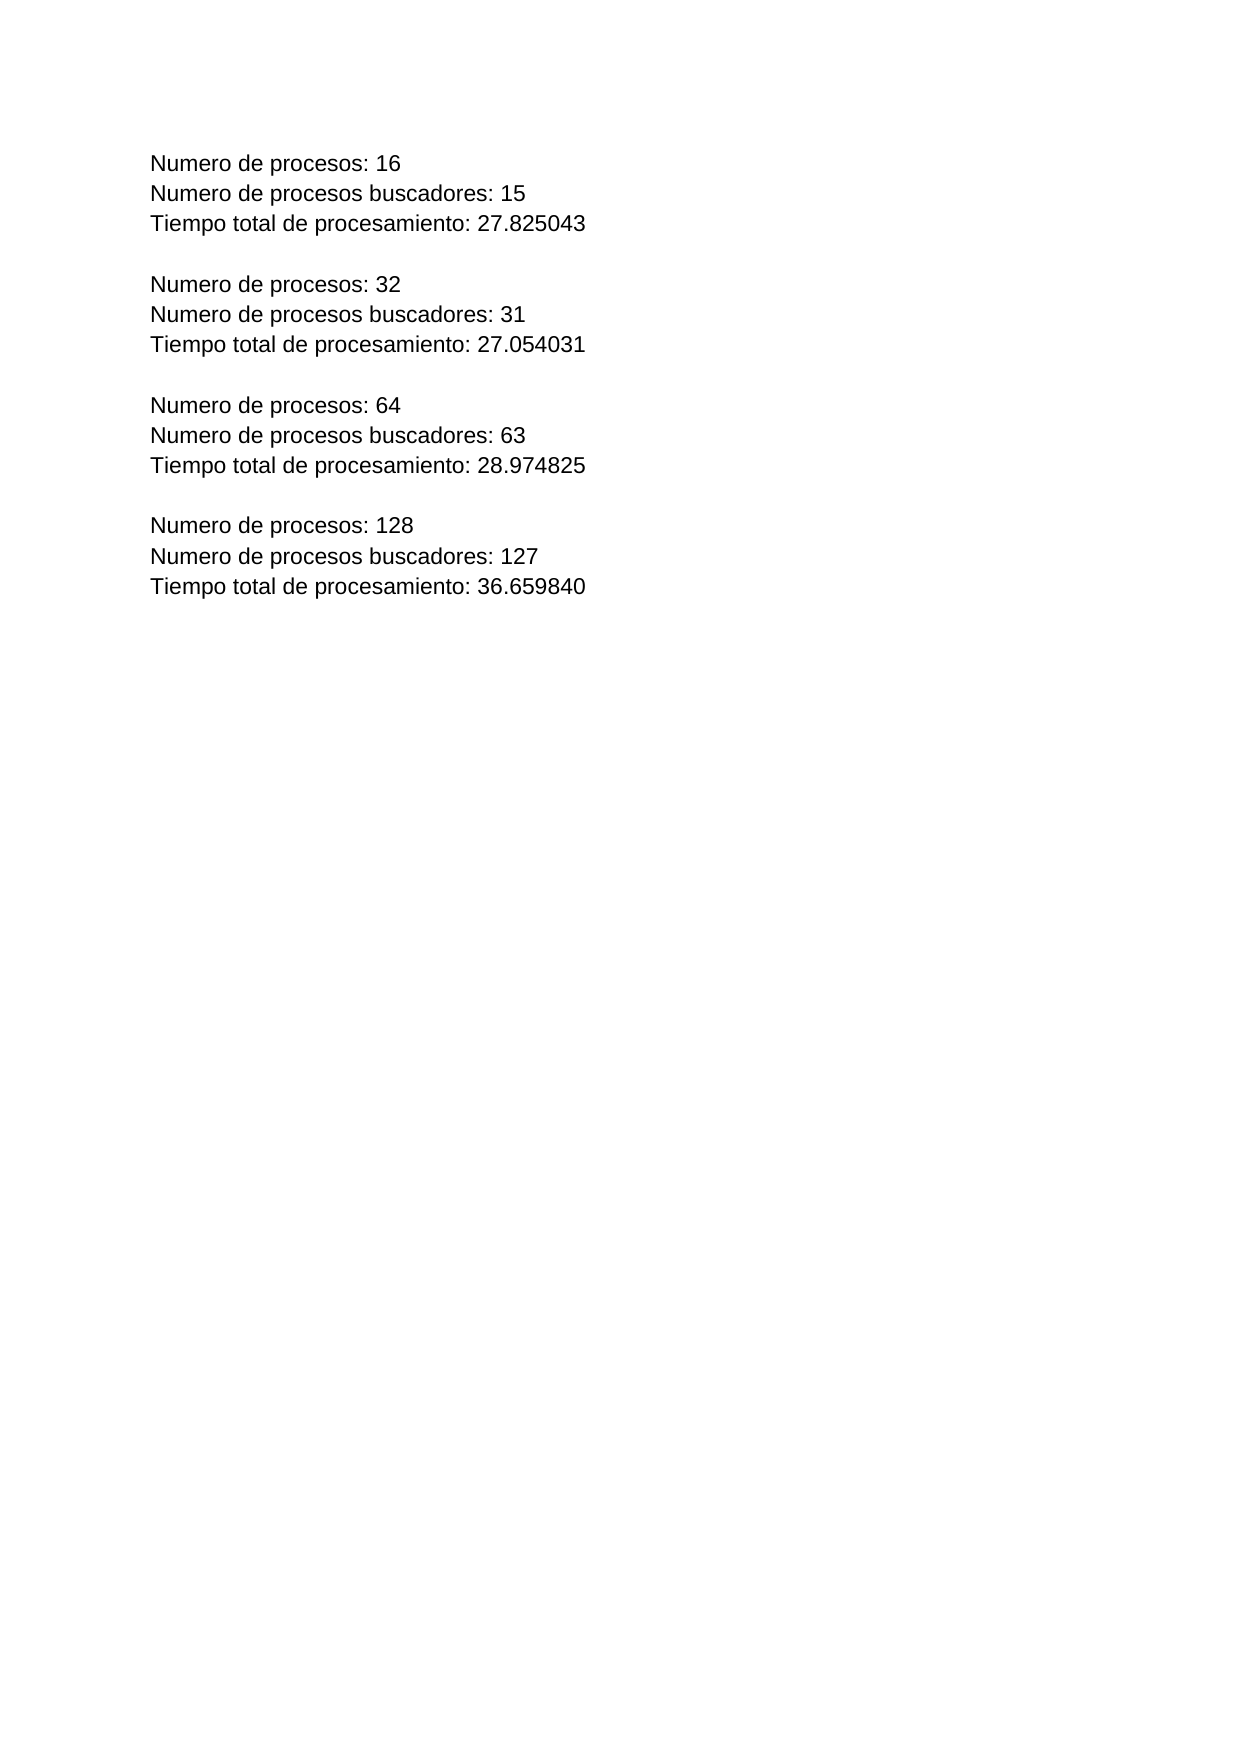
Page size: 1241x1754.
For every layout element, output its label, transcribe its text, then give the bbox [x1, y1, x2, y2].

text Numero de procesos: 32 [150, 271, 1090, 297]
text Tiempo total de procesamiento: 36.659840 [150, 573, 1090, 599]
text Numero de procesos: 16 [150, 150, 1090, 176]
text Numero de procesos buscadores: 127 [150, 543, 1090, 569]
text Tiempo total de procesamiento: 27.825043 [150, 210, 1090, 237]
text Numero de procesos buscadores: 63 [150, 422, 1090, 448]
text Numero de procesos: 64 [150, 392, 1090, 418]
text Tiempo total de procesamiento: 27.054031 [150, 331, 1090, 358]
text Numero de procesos buscadores: 31 [150, 301, 1090, 327]
text Tiempo total de procesamiento: 28.974825 [150, 452, 1090, 478]
text Numero de procesos buscadores: 15 [150, 180, 1090, 207]
text Numero de procesos: 128 [150, 512, 1090, 539]
